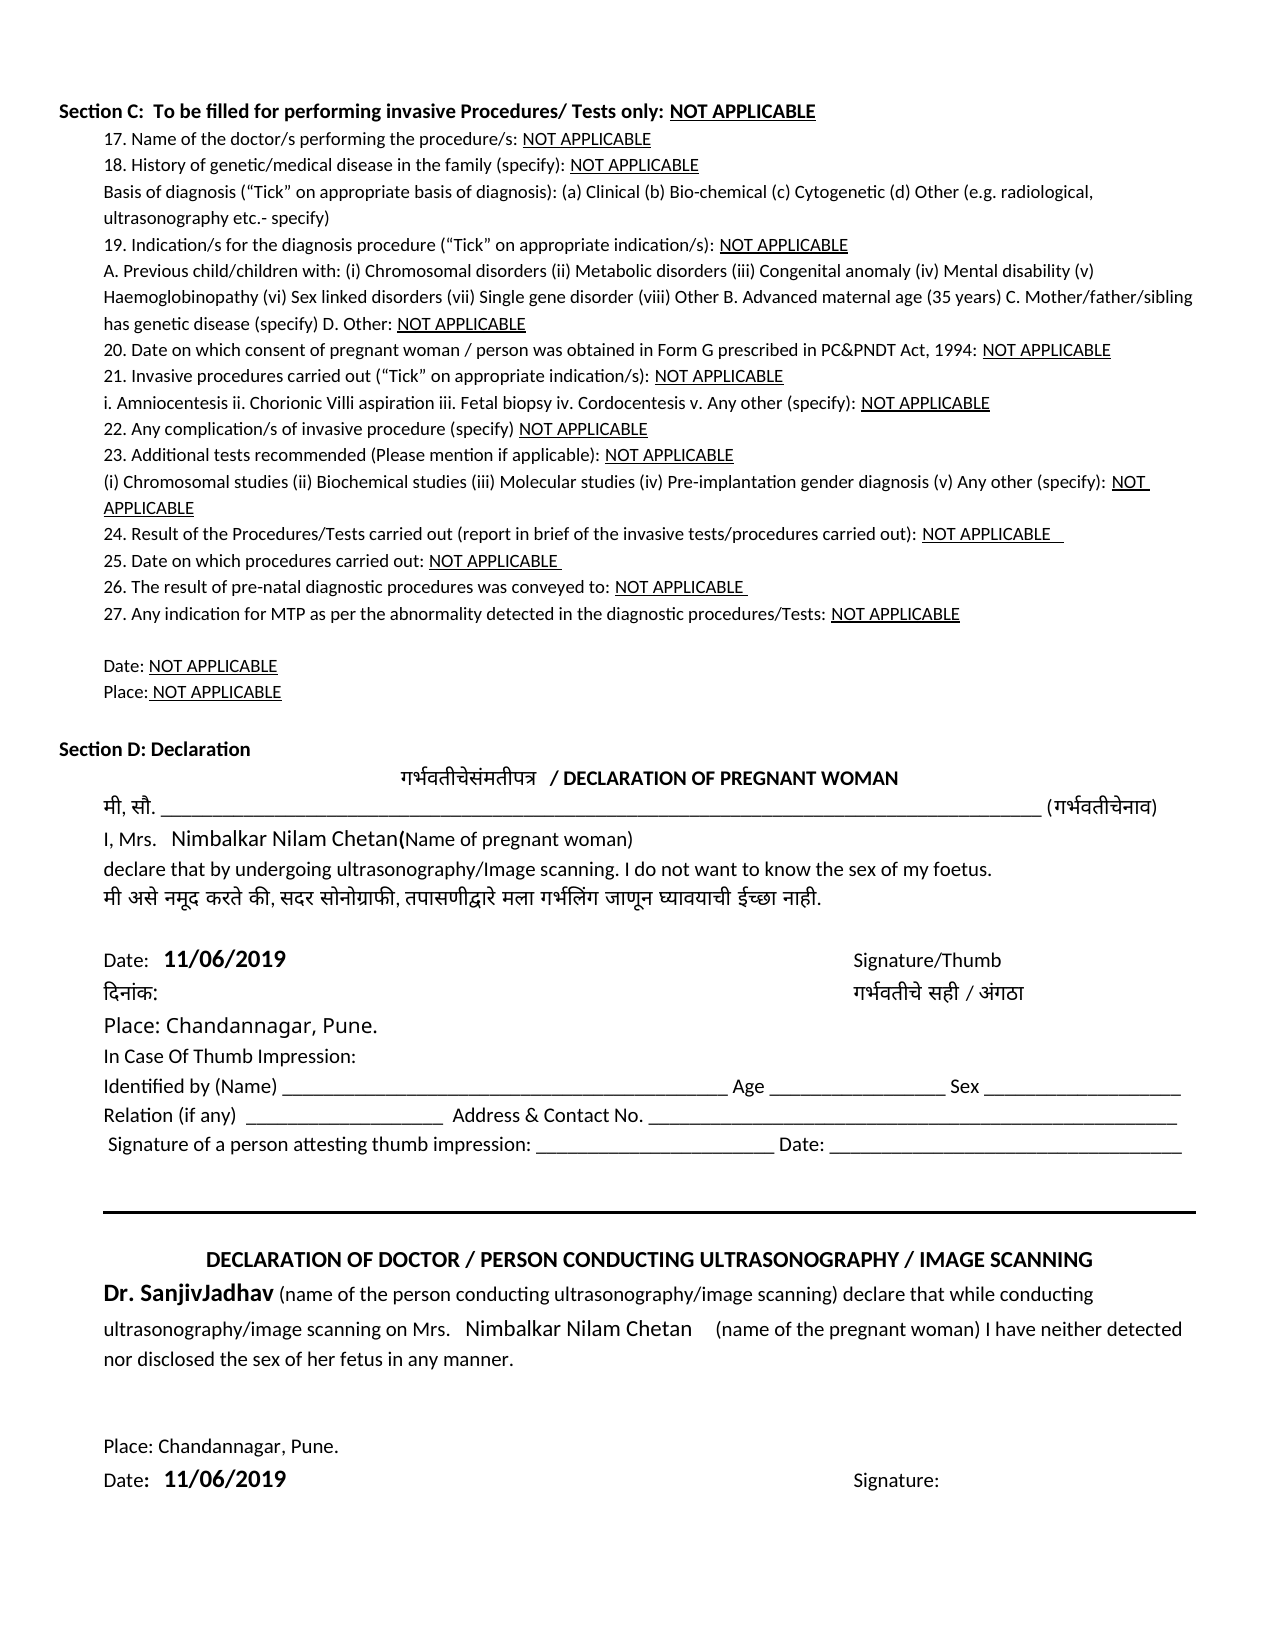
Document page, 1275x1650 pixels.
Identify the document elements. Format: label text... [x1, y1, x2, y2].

text Relation (if any) ___________________ Address & Contact No. ___________________________________________________ [103, 1102, 1196, 1127]
text Date: Signature/Thumb [103, 943, 1196, 974]
text Date: Signature: [103, 1463, 1196, 1493]
text 24. Result of the Procedures/Tests carried out (report in brief of the invasive tests/procedures carried out): NOT APPLICABLE [103, 523, 1196, 546]
text 21. Invasive procedures carried out (“Tick” on appropriate indication/s): NOT APPLICABLE [103, 364, 1196, 387]
text In Case Of Thumb Impression: [103, 1044, 1196, 1069]
text 23. Additional tests recommended (Please mention if applicable): NOT APPLICABLE [103, 443, 1196, 466]
text गर्भवतीचेसंमतीपत्र / DECLARATION OF PREGNANT WOMAN [103, 765, 1196, 791]
text 17. Name of the doctor/s performing the procedure/s: NOT APPLICABLE [103, 127, 1196, 150]
text 26. The result of pre-natal diagnostic procedures was conveyed to: NOT APPLICABLE [103, 575, 1196, 598]
text A. Previous child/children with: (i) Chromosomal disorders (ii) Metabolic disorders (iii) Congenital anomaly (iv) Mental disability (v) Haemoglobinopathy (vi) Sex linked disorders (vii) Single gene disorder (viii) Other B. Advanced maternal age (35 years) C. Mother/father/sibling has genetic disease (specify) D. Other: NOT APPLICABLE [103, 259, 1196, 335]
text Dr. SanjivJadhav (name of the person conducting ultrasonography/image scanning) declare that while conducting ultrasonography/image scanning on Mrs. (name of the pregnant woman) I have neither detected nor disclosed the sex of her fetus in any manner. [103, 1277, 1196, 1372]
text i. Amniocentesis ii. Chorionic Villi aspiration iii. Fetal biopsy iv. Cordocentesis v. Any other (specify): NOT APPLICABLE [103, 391, 1196, 414]
text 19. Indication/s for the diagnosis procedure (“Tick” on appropriate indication/s): NOT APPLICABLE [103, 233, 1196, 256]
text दिनांक: गर्भवतीचे सही / अंगठा [103, 978, 1196, 1007]
text I, Mrs. (Name of pregnant woman) [103, 824, 1196, 852]
text 27. Any indication for MTP as per the abnormality detected in the diagnostic procedures/Tests: NOT APPLICABLE [103, 602, 1196, 624]
text Signature of a person attesting thumb impression: _______________________ Date: __________________________________ [103, 1131, 1196, 1211]
text 20. Date on which consent of pregnant woman / person was obtained in Form G prescribed in PC&PNDT Act, 1994: NOT APPLICABLE [103, 338, 1196, 361]
text Identified by (Name) ___________________________________________ Age _________________ Sex ___________________ [103, 1073, 1196, 1098]
text (i) Chromosomal studies (ii) Biochemical studies (iii) Molecular studies (iv) Pre-implantation gender diagnosis (v) Any other (specify): NOT APPLICABLE [103, 470, 1196, 519]
text 22. Any complication/s of invasive procedure (specify) NOT APPLICABLE [103, 417, 1196, 440]
text DECLARATION OF DOCTOR / PERSON CONDUCTING ULTRASONOGRAPHY / IMAGE SCANNING [103, 1245, 1196, 1273]
text declare that by undergoing ultrasonography/Image scanning. I do not want to know the sex of my foetus. [103, 856, 1196, 881]
text Place: Chandannagar, Pune. [103, 1434, 1196, 1459]
text मी, सौ. _____________________________________________________________________________________ (गर्भवतीचेनाव) [103, 794, 1196, 820]
text Section C: To be filled for performing invasive Procedures/ Tests only: NOT APPLICABLE [0, 98, 1275, 123]
text 25. Date on which procedures carried out: NOT APPLICABLE [103, 549, 1196, 572]
text Date: NOT APPLICABLE [103, 654, 1196, 677]
text मी असे नमूद करते की, सदर सोनोग्राफी, तपासणीद्वारे मला गर्भलिंग जाणून घ्यावयाची ईच्छा नाही. [103, 885, 1196, 911]
text Place: NOT APPLICABLE [103, 681, 1196, 704]
text 18. History of genetic/medical disease in the family (specify): NOT APPLICABLE [103, 154, 1196, 177]
text Place: Chandannagar, Pune. [103, 1011, 1196, 1039]
text Basis of diagnosis (“Tick” on appropriate basis of diagnosis): (a) Clinical (b) Bio-chemical (c) Cytogenetic (d) Other (e.g. radiological, ultrasonography etc.- specify) [103, 180, 1196, 229]
text Section D: Declaration [59, 736, 1196, 762]
